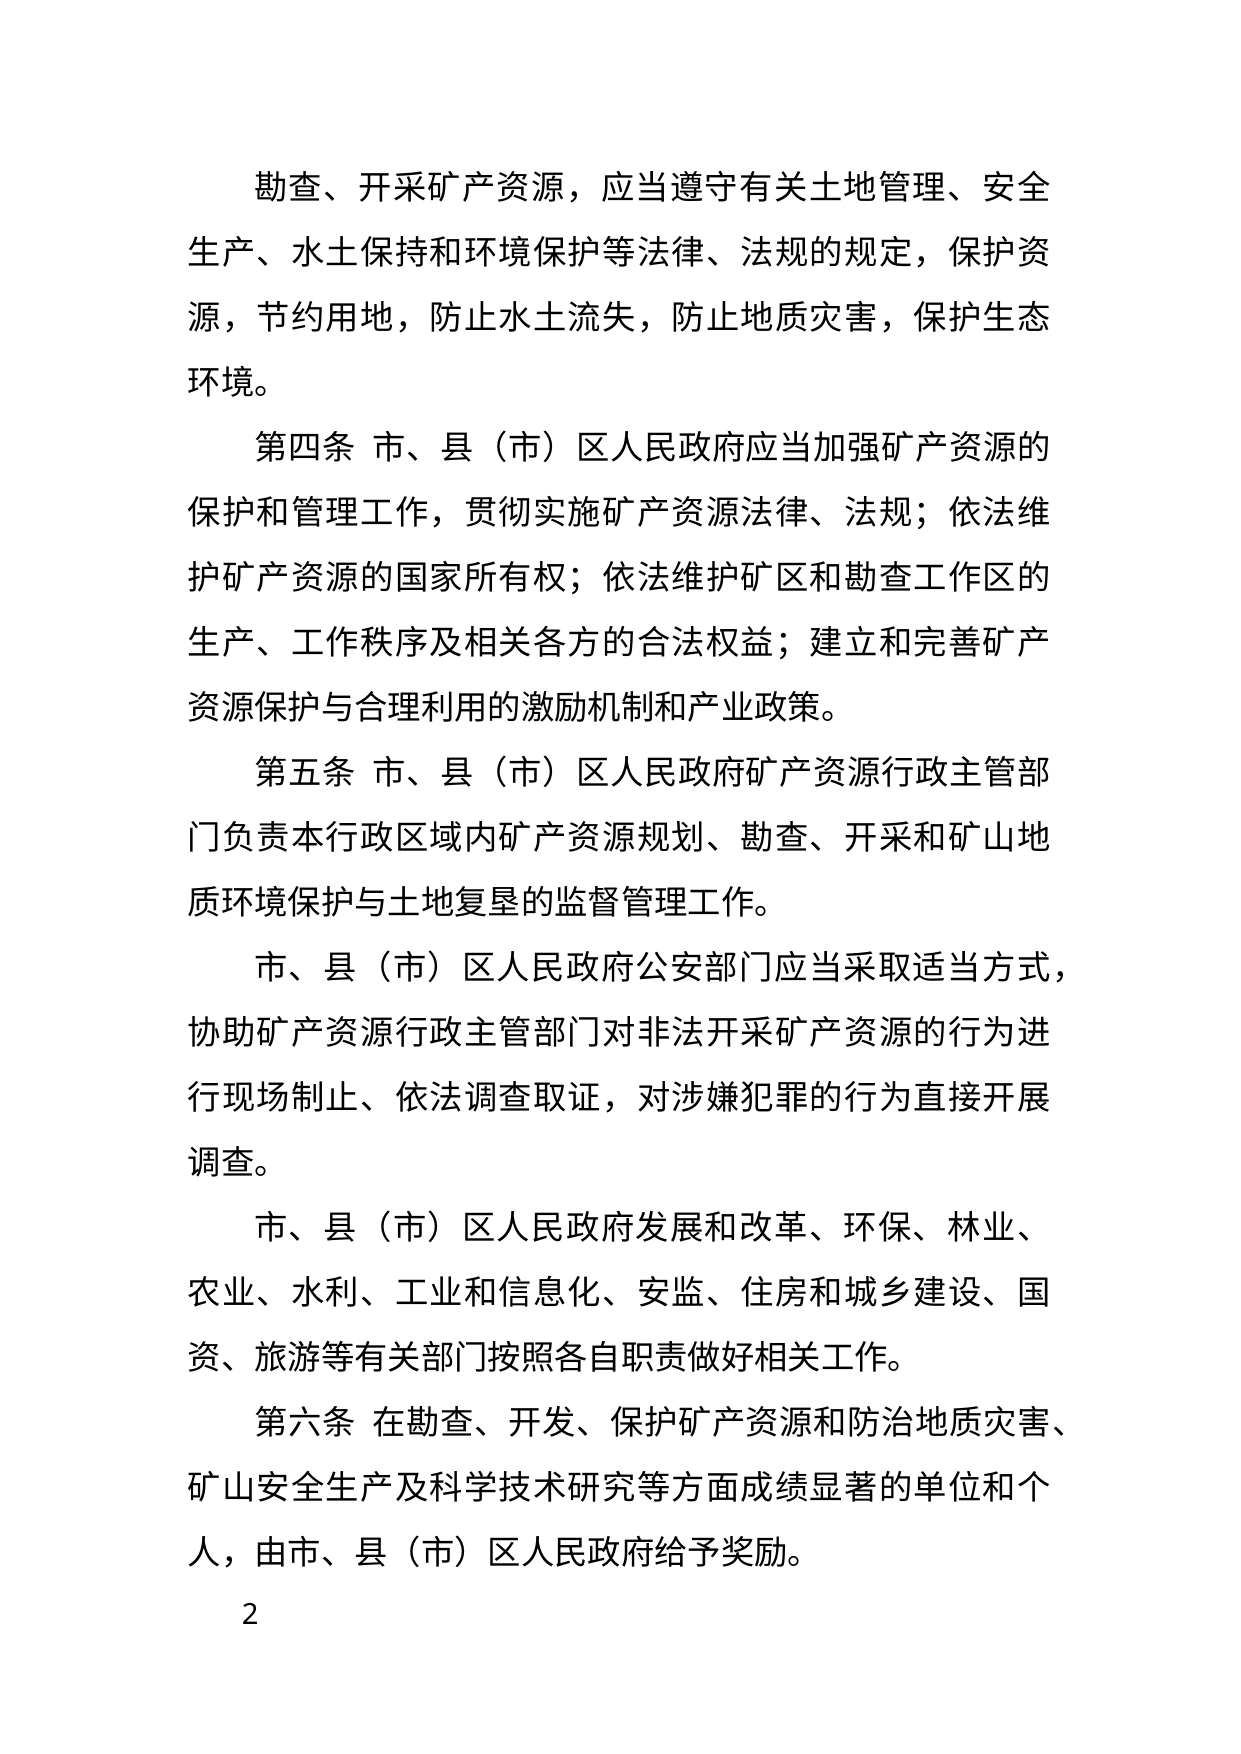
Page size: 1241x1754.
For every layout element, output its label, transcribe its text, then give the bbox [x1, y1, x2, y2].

text 勘查、开采矿产资源，应当遵守有关土地管理、安全生产、水土保持和环境保护等法律、法规的规定，保护资源，节约用地，防止水土流失，防止地质灾害，保护生态环境。 [187, 152, 1053, 412]
text 第四条 市、县（市）区人民政府应当加强矿产资源的保护和管理工作，贯彻实施矿产资源法律、法规；依法维护矿产资源的国家所有权；依法维护矿区和勘查工作区的生产、工作秩序及相关各方的合法权益；建立和完善矿产资源保护与合理利用的激励机制和产业政策。 [187, 412, 1053, 737]
text 市、县（市）区人民政府发展和改革、环保、林业、农业、水利、工业和信息化、安监、住房和城乡建设、国资、旅游等有关部门按照各自职责做好相关工作。 [187, 1192, 1053, 1387]
text 第六条 在勘查、开发、保护矿产资源和防治地质灾害、矿山安全生产及科学技术研究等方面成绩显著的单位和个人，由市、县（市）区人民政府给予奖励。 [187, 1387, 1053, 1582]
text 市、县（市）区人民政府公安部门应当采取适当方式，协助矿产资源行政主管部门对非法开采矿产资源的行为进行现场制止、依法调查取证，对涉嫌犯罪的行为直接开展调查。 [187, 932, 1053, 1192]
text 第五条 市、县（市）区人民政府矿产资源行政主管部门负责本行政区域内矿产资源规划、勘查、开采和矿山地质环境保护与土地复垦的监督管理工作。 [187, 737, 1053, 932]
